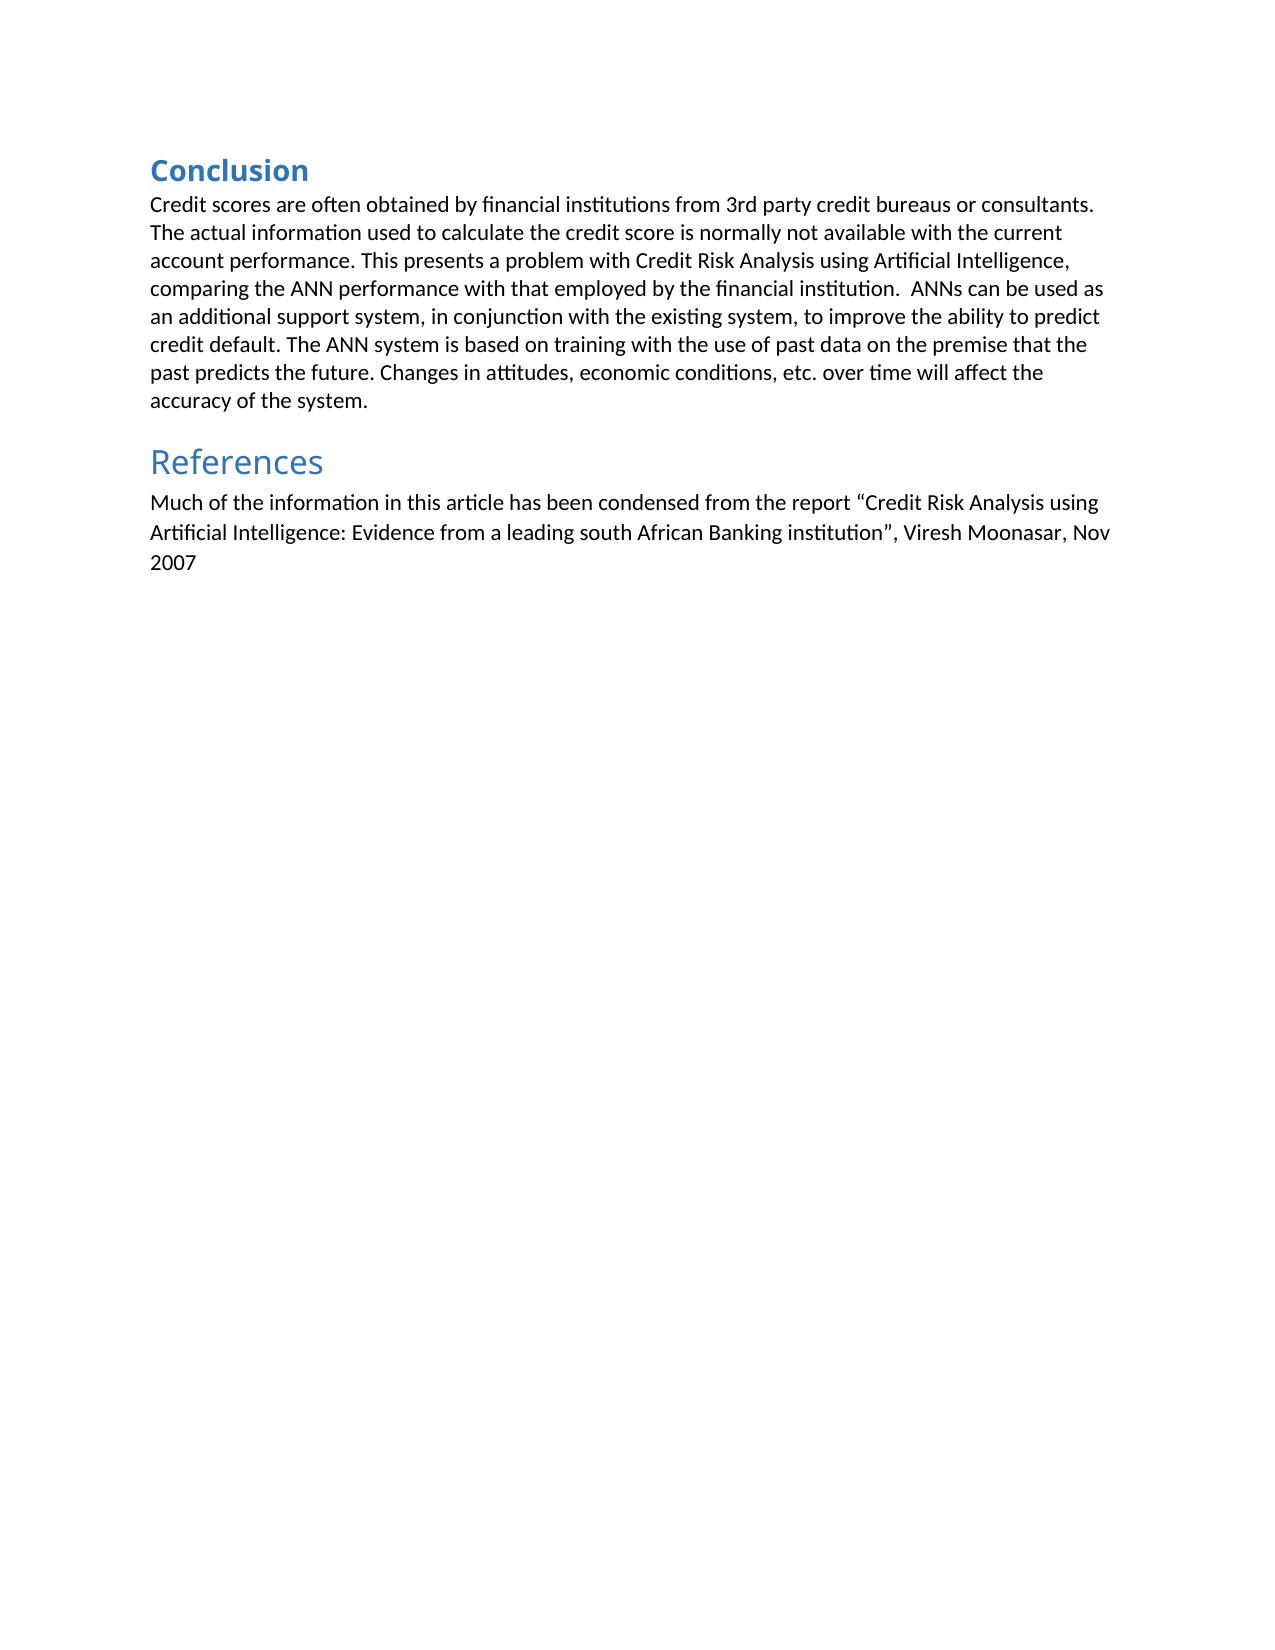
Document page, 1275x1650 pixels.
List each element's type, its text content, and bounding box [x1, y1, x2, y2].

text Much of the information in this article has been condensed from the report “Credit Risk Analysis using Artificial Intelligence: Evidence from a leading south African Banking institution”, Viresh Moonasar, Nov 2007 [150, 488, 1125, 576]
text Credit scores are often obtained by financial institutions from 3rd party credit bureaus or consultants. The actual information used to calculate the credit score is normally not available with the current account performance. This presents a problem with Credit Risk Analysis using Artificial Intelligence, comparing the ANN performance with that employed by the financial institution. ANNs can be used as an additional support system, in conjunction with the existing system, to improve the ability to predict credit default. The ANN system is based on training with the use of past data on the premise that the past predicts the future. Changes in attitudes, economic conditions, etc. over time will affect the accuracy of the system. [150, 190, 1125, 414]
subtitle References [150, 439, 1125, 484]
subtitle Conclusion [150, 150, 1125, 190]
